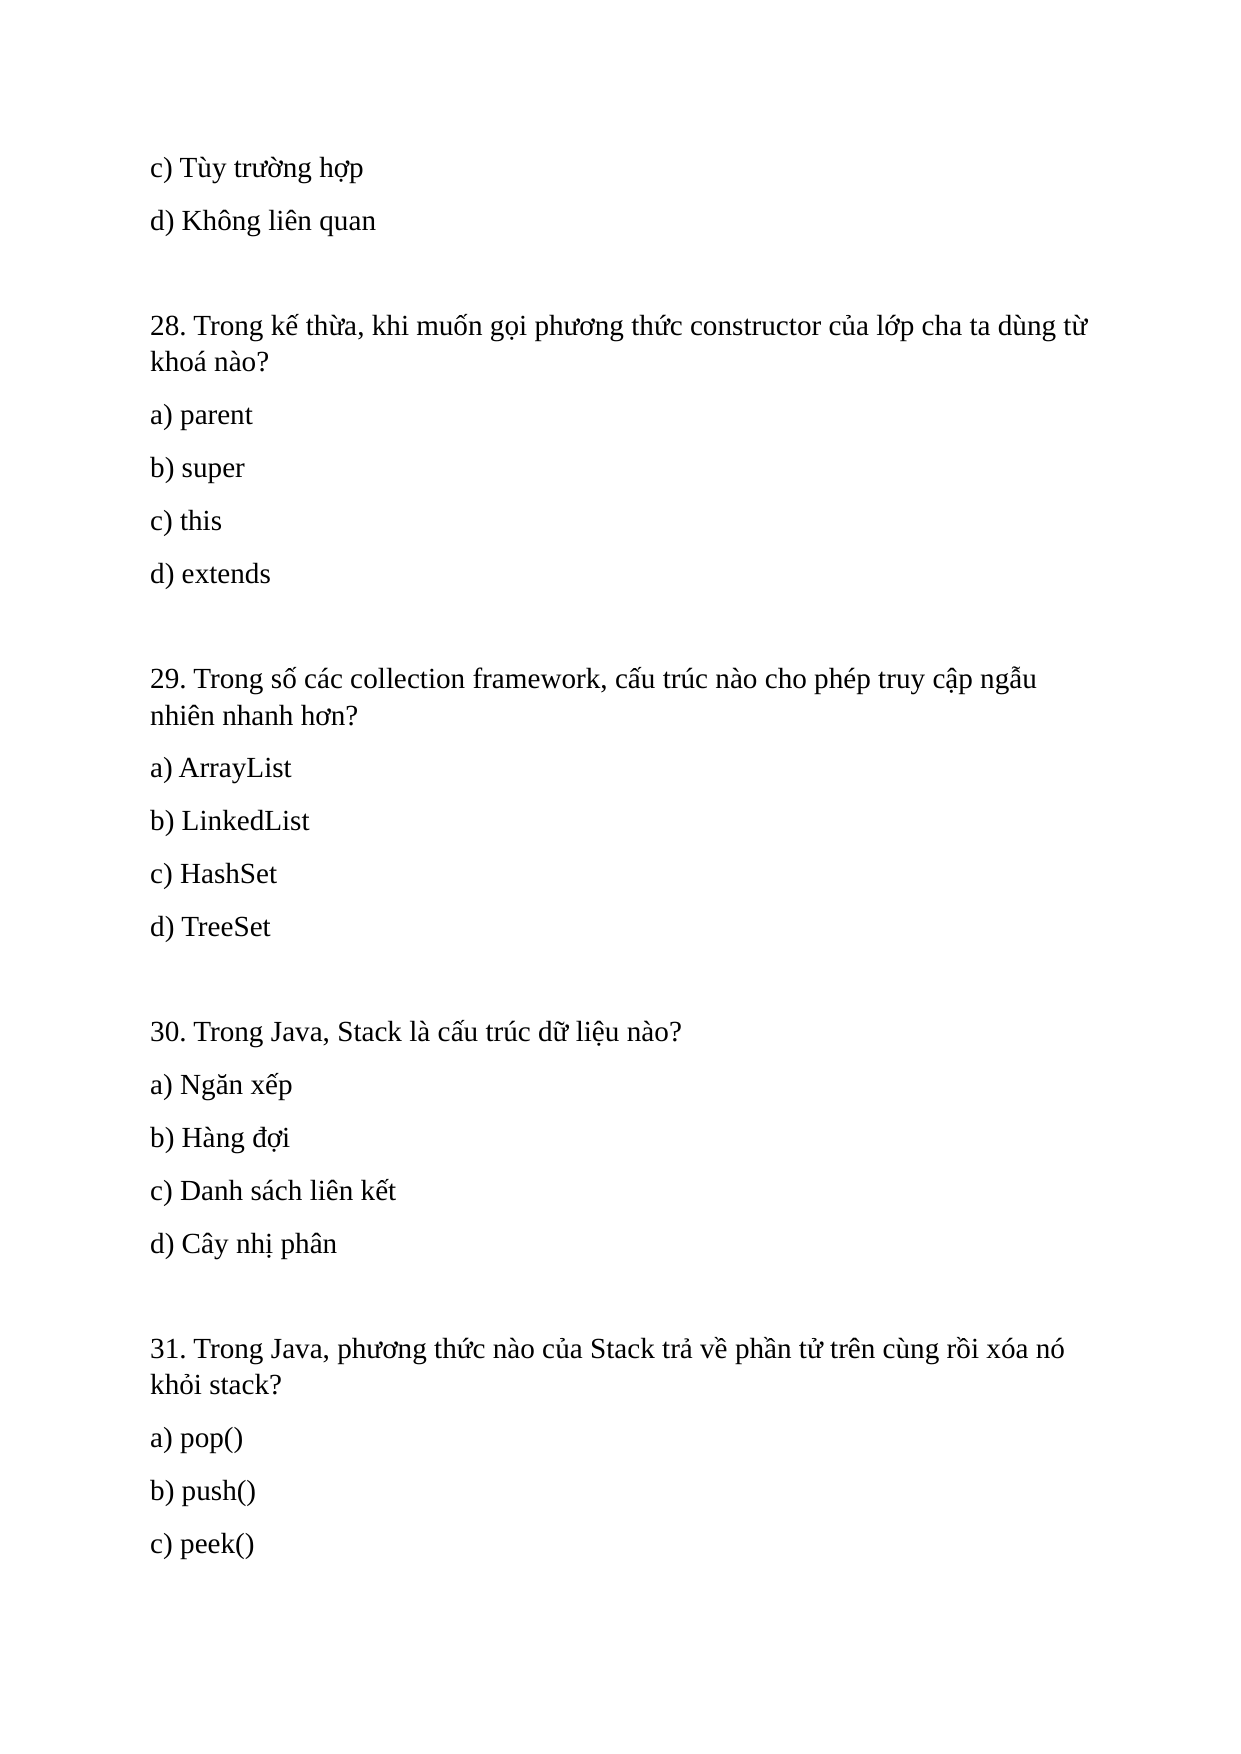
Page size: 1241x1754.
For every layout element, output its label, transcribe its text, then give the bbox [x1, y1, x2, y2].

text 30. Trong Java, Stack là cấu trúc dữ liệu nào? [150, 1014, 1090, 1048]
text a) ArrayList [150, 750, 1090, 784]
text d) Cây nhị phân [150, 1226, 1090, 1259]
text c) peek() [150, 1526, 1090, 1559]
text b) super [150, 450, 1090, 484]
text b) LinkedList [150, 803, 1090, 837]
text 29. Trong số các collection framework, cấu trúc nào cho phép truy cập ngẫu nhiên nhanh hơn? [150, 661, 1090, 731]
text c) Danh sách liên kết [150, 1173, 1090, 1206]
text c) HashSet [150, 856, 1090, 889]
text d) extends [150, 556, 1090, 589]
text d) TreeSet [150, 909, 1090, 942]
text b) Hàng đợi [150, 1120, 1090, 1154]
text c) Tùy trường hợp [150, 150, 1090, 183]
text a) Ngăn xếp [150, 1067, 1090, 1101]
text b) push() [150, 1473, 1090, 1507]
text 31. Trong Java, phương thức nào của Stack trả về phần tử trên cùng rồi xóa nó khỏi stack? [150, 1331, 1090, 1401]
text d) Không liên quan [150, 203, 1090, 236]
text a) parent [150, 397, 1090, 431]
text 28. Trong kế thừa, khi muốn gọi phương thức constructor của lớp cha ta dùng từ khoá nào? [150, 308, 1090, 378]
text c) this [150, 503, 1090, 537]
text a) pop() [150, 1420, 1090, 1454]
